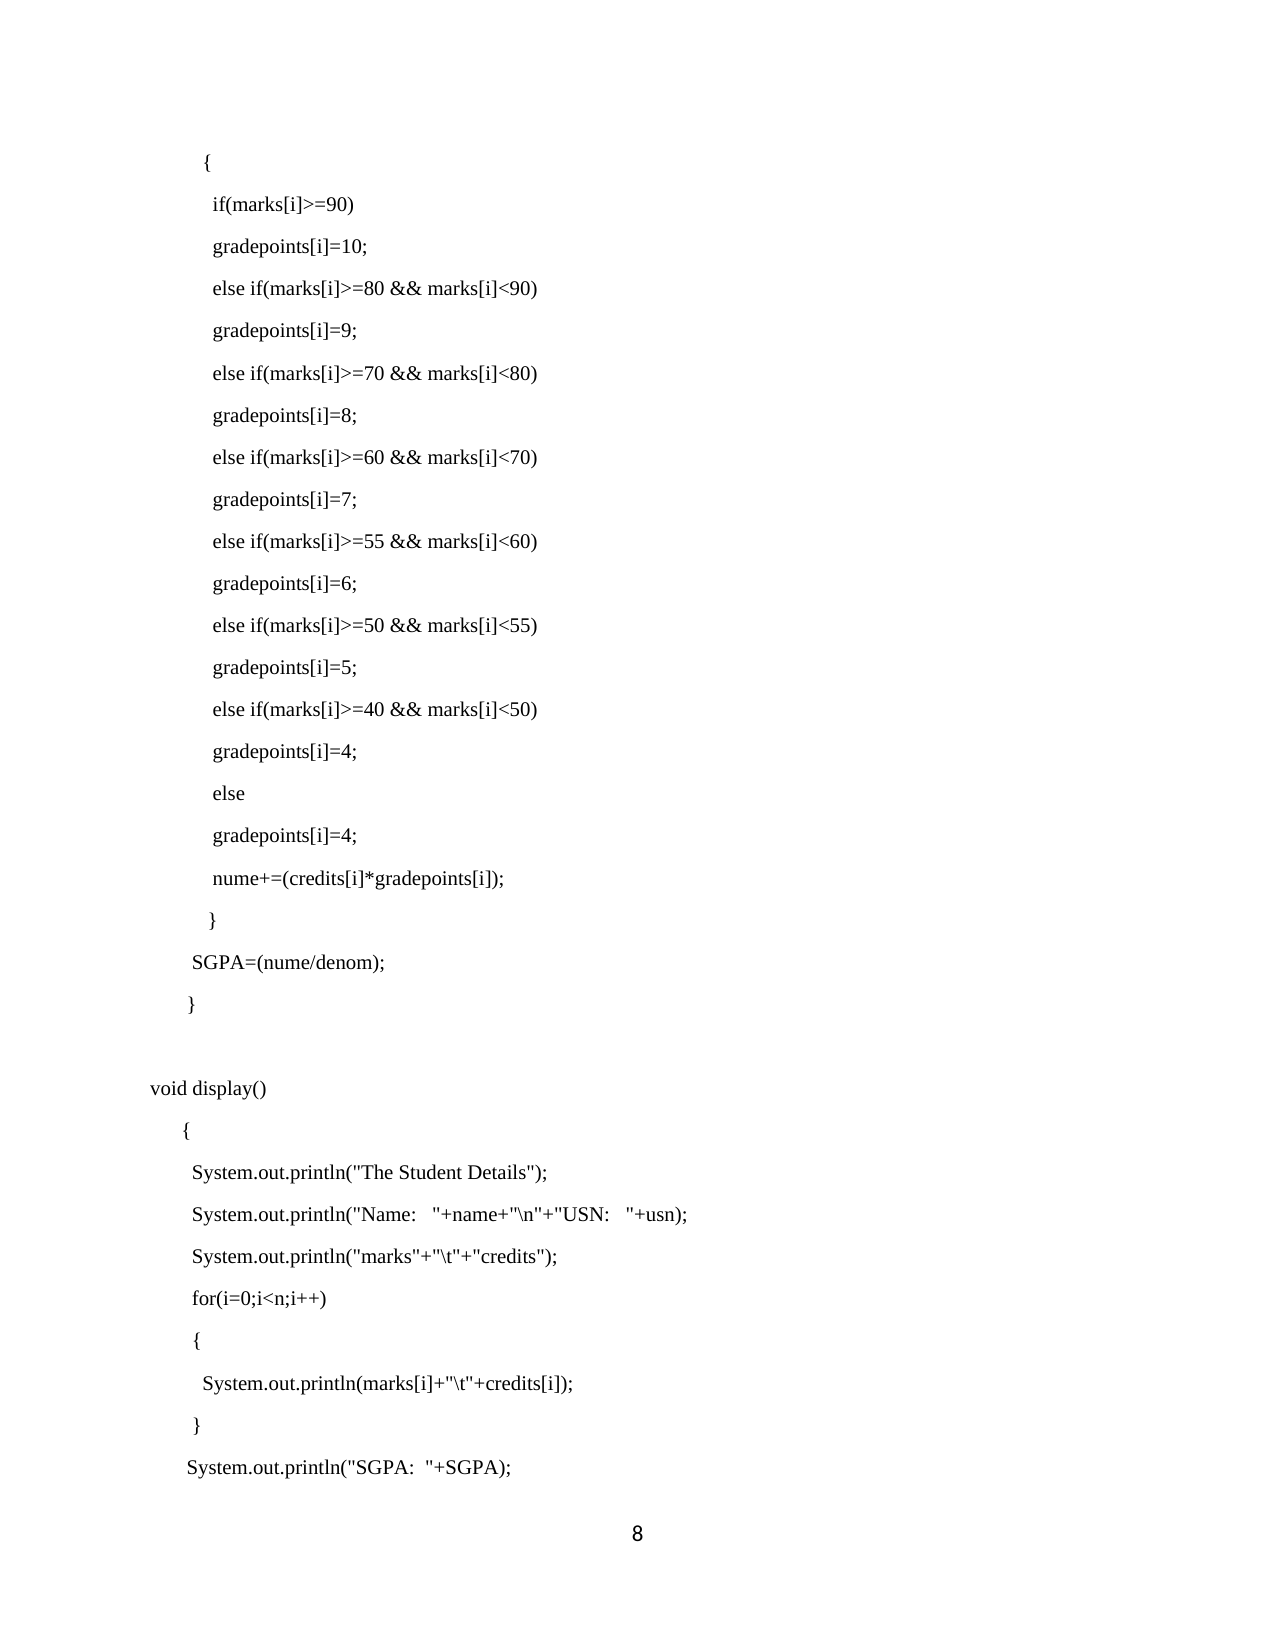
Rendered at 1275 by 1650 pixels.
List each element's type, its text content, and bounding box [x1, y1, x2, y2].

text nume+=(credits[i]*gradepoints[i]); [150, 865, 1125, 889]
text else if(marks[i]>=80 && marks[i]<90) [150, 276, 1125, 300]
text else if(marks[i]>=55 && marks[i]<60) [150, 529, 1125, 553]
text else if(marks[i]>=50 && marks[i]<55) [150, 613, 1125, 637]
text for(i=0;i<n;i++) [150, 1286, 1125, 1310]
text } [150, 992, 1125, 1016]
text else if(marks[i]>=70 && marks[i]<80) [150, 360, 1125, 384]
text SGPA=(nume/denom); [150, 949, 1125, 974]
text else if(marks[i]>=40 && marks[i]<50) [150, 697, 1125, 721]
text gradepoints[i]=5; [150, 655, 1125, 679]
text gradepoints[i]=9; [150, 318, 1125, 342]
text gradepoints[i]=4; [150, 739, 1125, 763]
text System.out.println(marks[i]+"\t"+credits[i]); [150, 1370, 1125, 1394]
text gradepoints[i]=6; [150, 571, 1125, 595]
text { [150, 150, 1125, 174]
text { [150, 1328, 1125, 1352]
text System.out.println("The Student Details"); [150, 1160, 1125, 1184]
text System.out.println("SGPA: "+SGPA); [150, 1454, 1125, 1479]
text gradepoints[i]=7; [150, 487, 1125, 511]
text System.out.println("marks"+"\t"+"credits"); [150, 1244, 1125, 1268]
text gradepoints[i]=8; [150, 402, 1125, 427]
text if(marks[i]>=90) [150, 192, 1125, 216]
text else if(marks[i]>=60 && marks[i]<70) [150, 444, 1125, 469]
text void display() [150, 1076, 1125, 1100]
text gradepoints[i]=4; [150, 823, 1125, 847]
text } [150, 907, 1125, 932]
text } [150, 1412, 1125, 1437]
text { [150, 1118, 1125, 1142]
text else [150, 781, 1125, 805]
text gradepoints[i]=10; [150, 234, 1125, 258]
text System.out.println("Name: "+name+"\n"+"USN: "+usn); [150, 1202, 1125, 1226]
